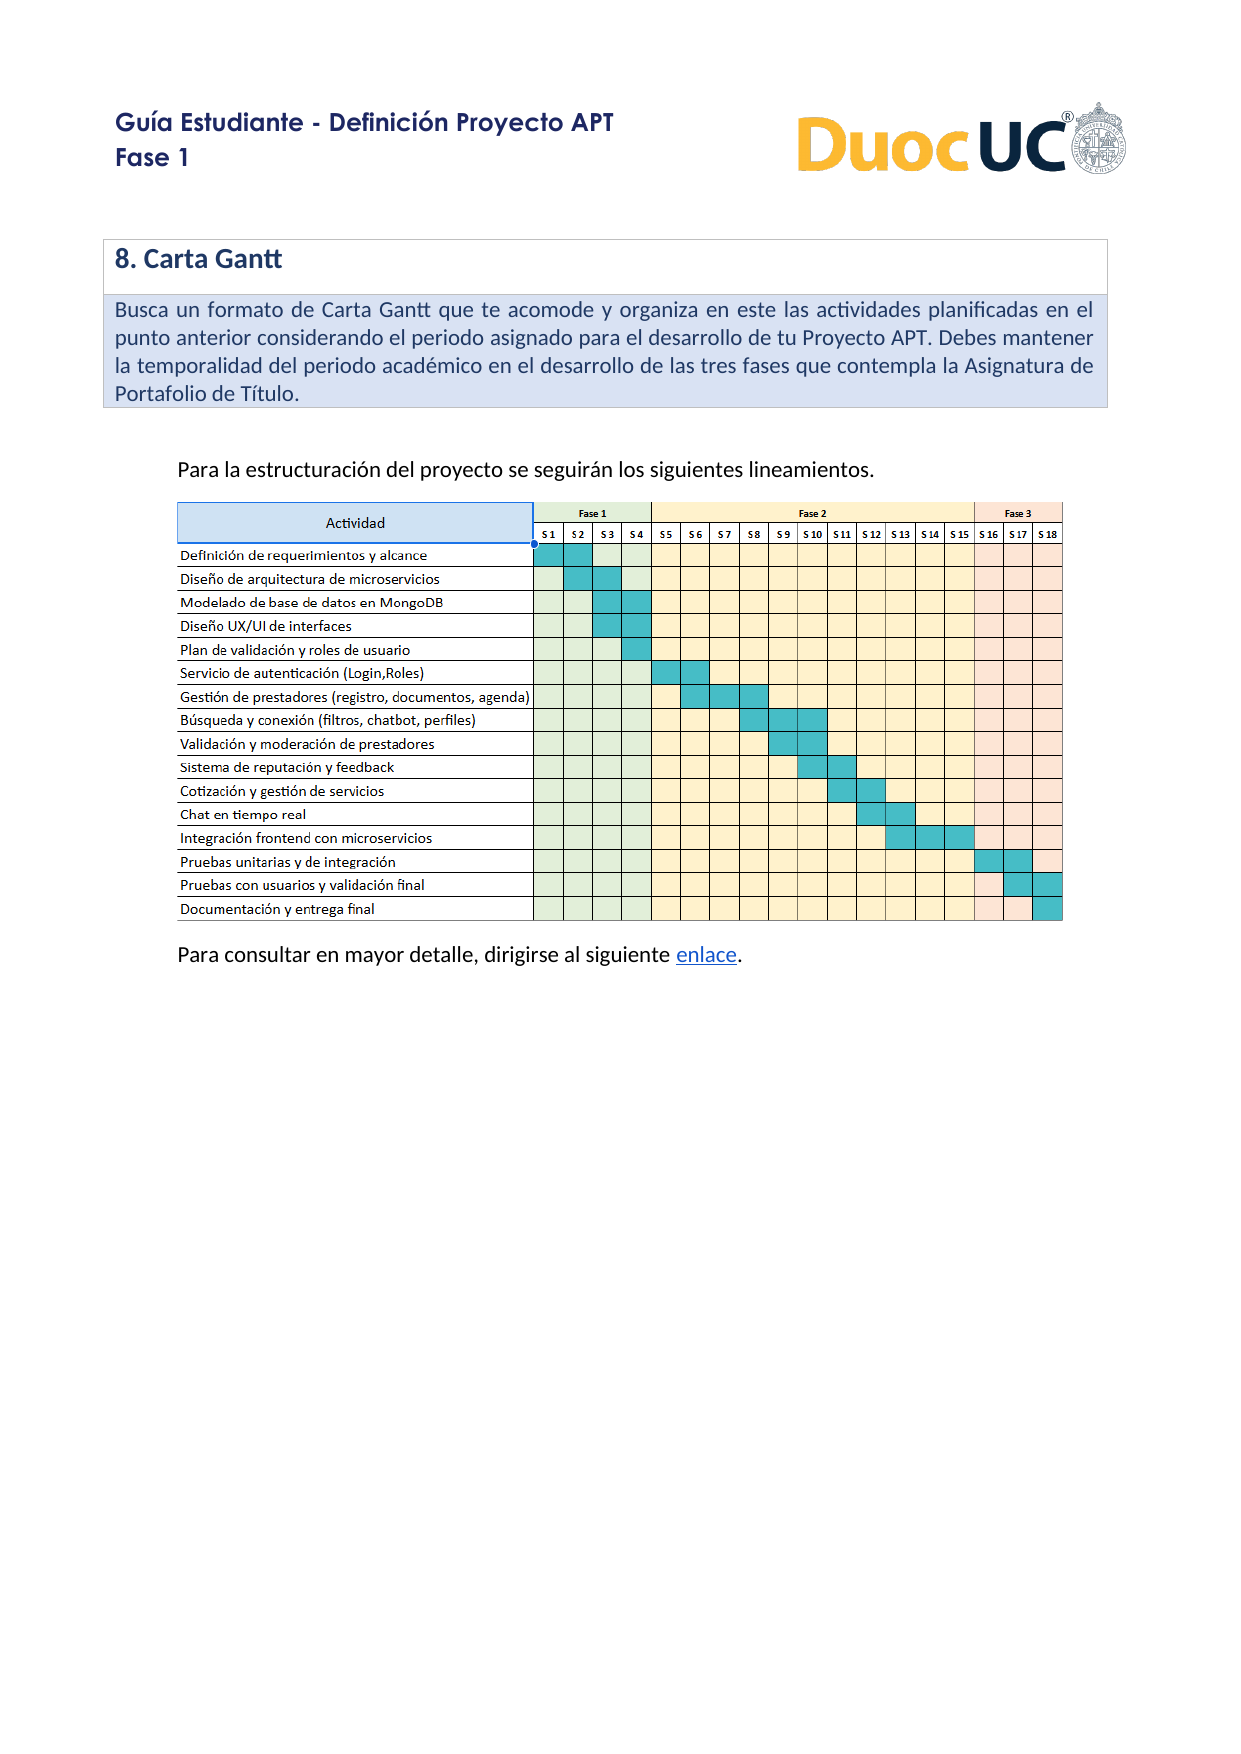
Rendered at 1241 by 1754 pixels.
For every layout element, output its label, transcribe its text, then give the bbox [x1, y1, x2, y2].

picture [177, 502, 1063, 921]
text Para la estructuración del proyecto se seguirán los siguientes lineamientos. [177, 455, 1063, 483]
table_cell Busca un formato de Carta Gantt que te acomode y organiza en este las actividades planificadas en el punto anterior considerando el periodo asignado para el desarrollo de tu Proyecto APT. Debes mantener la temporalidad del periodo académico en el desarrollo de las tres fases que contempla la Asignatura de Portafolio de Título. [104, 295, 1107, 407]
table_header 8. Carta Gantt [104, 240, 1107, 294]
text Para consultar en mayor detalle, dirigirse al siguiente enlace. [177, 940, 1063, 968]
picture [798, 102, 1126, 174]
